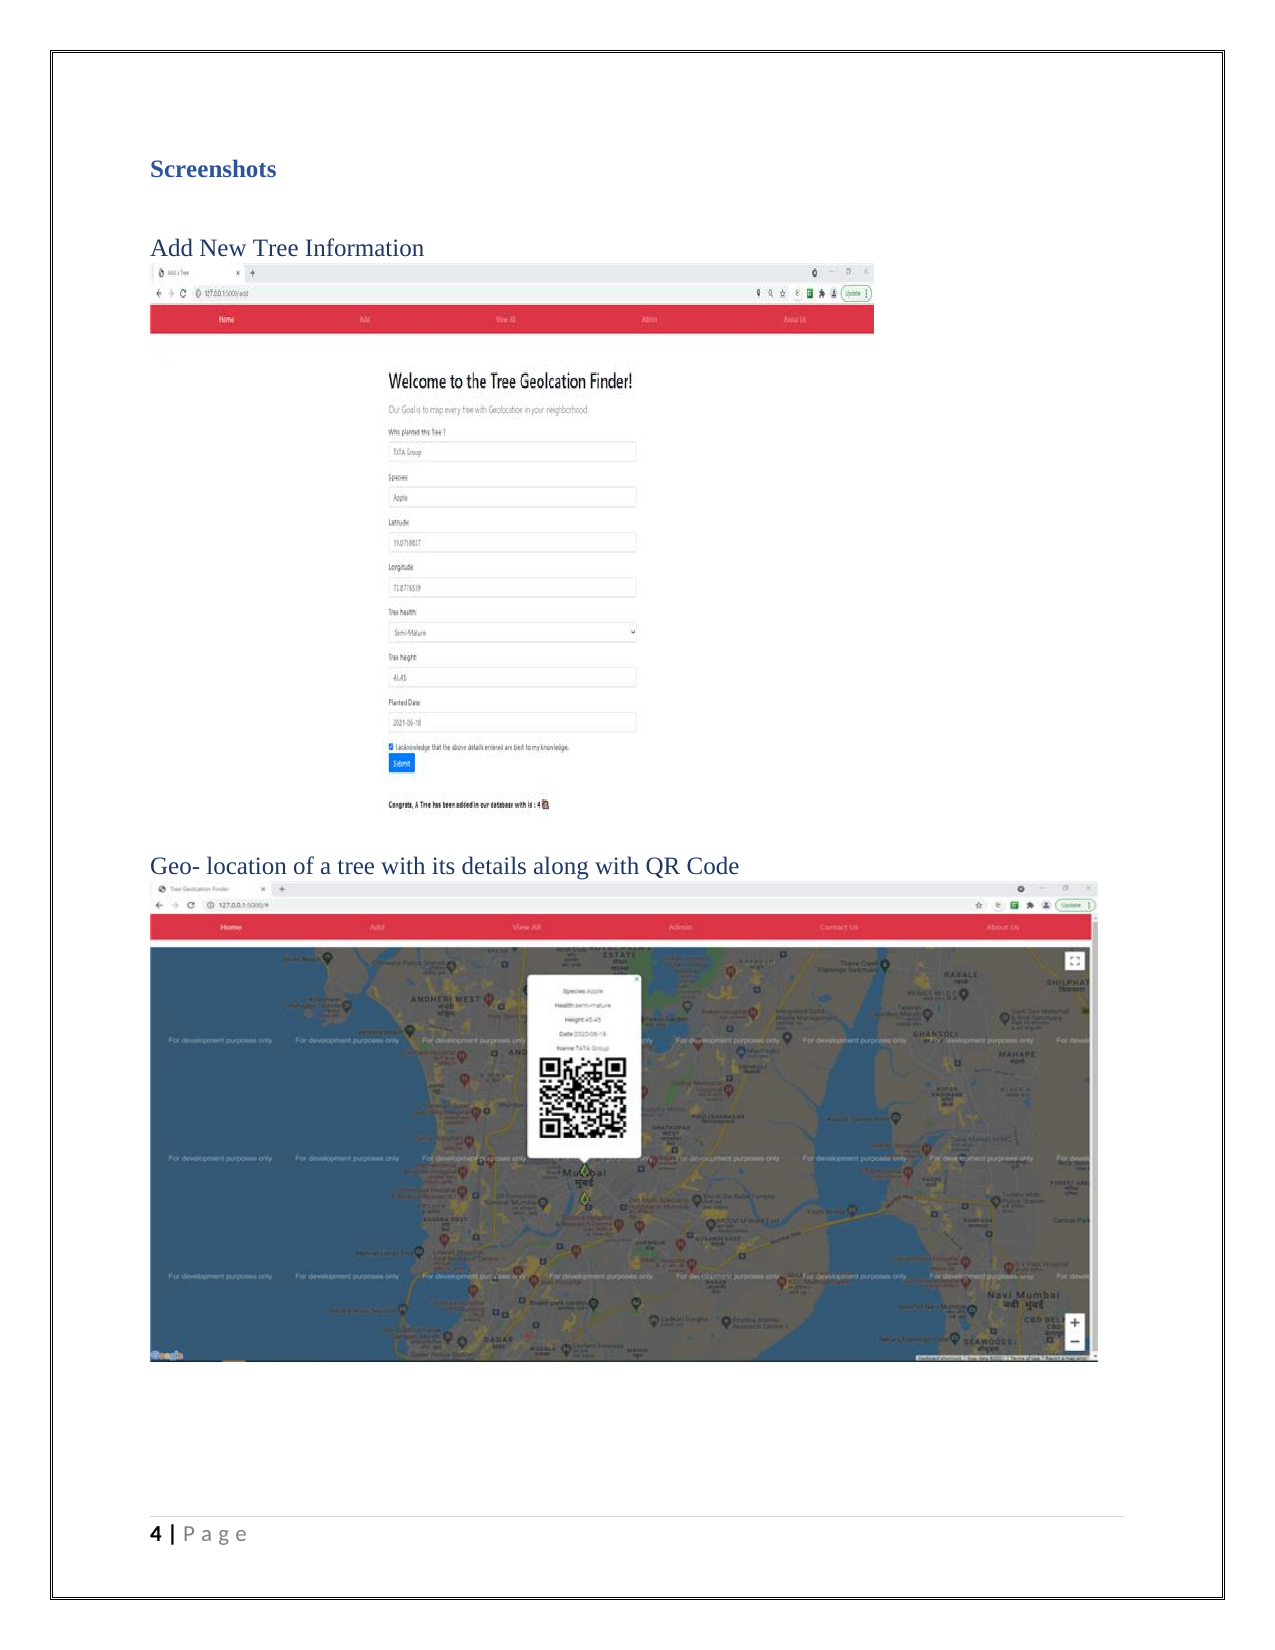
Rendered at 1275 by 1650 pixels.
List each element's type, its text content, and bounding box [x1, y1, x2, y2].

picture [150, 881, 1099, 1362]
picture [150, 263, 874, 832]
subtitle Add New Tree Information [150, 233, 1125, 262]
subtitle Geo- location of a tree with its details along with QR Code [150, 851, 1125, 879]
subtitle Screenshots [150, 154, 1125, 183]
